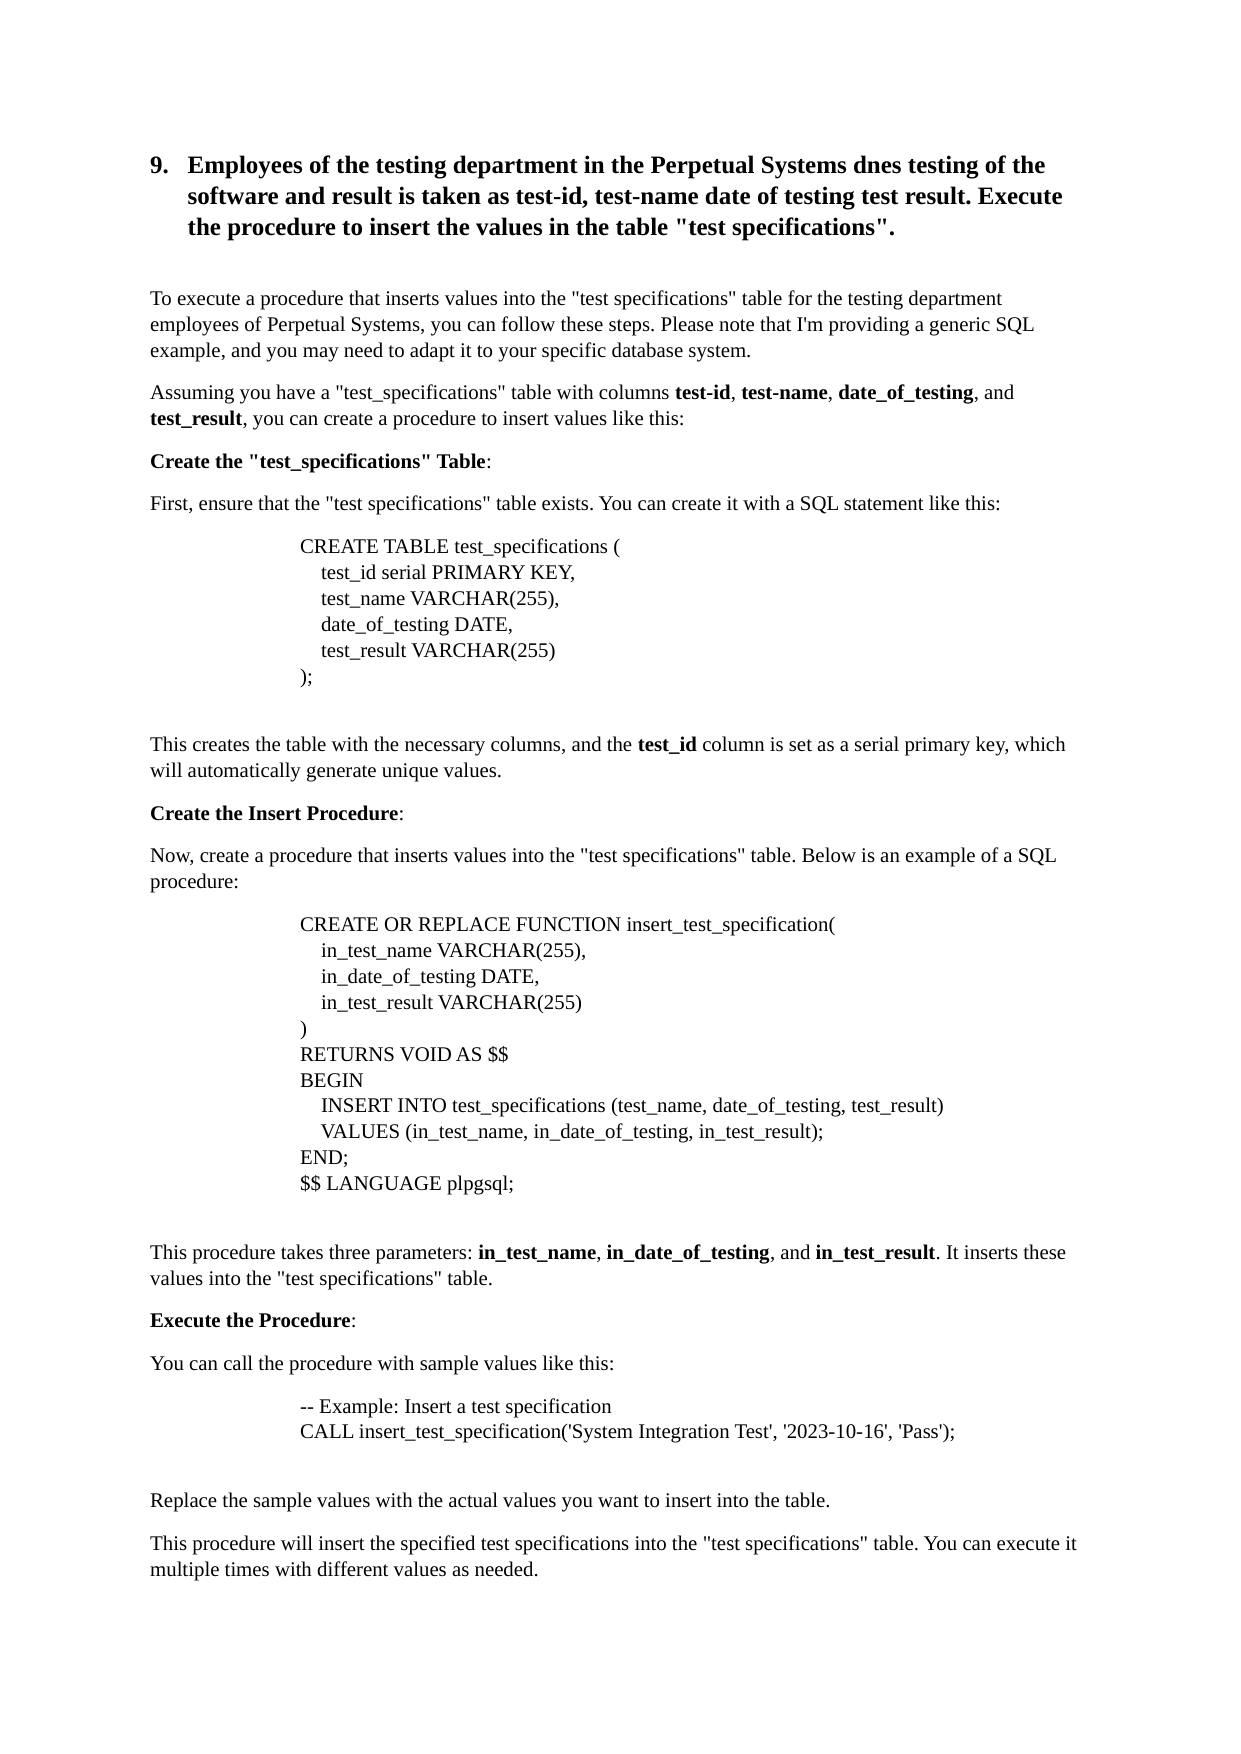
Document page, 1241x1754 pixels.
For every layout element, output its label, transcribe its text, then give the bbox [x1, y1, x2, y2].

text To execute a procedure that inserts values into the "test specifications" table for the testing department employees of Perpetual Systems, you can follow these steps. Please note that I'm providing a generic SQL example, and you may need to adapt it to your specific database system. [150, 286, 1090, 362]
text This procedure will insert the specified test specifications into the "test specifications" table. You can execute it multiple times with different values as needed. [150, 1531, 1090, 1581]
text INSERT INTO test_specifications (test_name, date_of_testing, test_result) [300, 1093, 1090, 1117]
text You can call the procedure with sample values like this: [150, 1351, 1090, 1375]
text Create the "test_specifications" Table: [150, 449, 1090, 473]
text Assuming you have a "test_specifications" table with columns test-id, test-name, date_of_testing, and test_result, you can create a procedure to insert values like this: [150, 380, 1090, 430]
text test_id serial PRIMARY KEY, [300, 560, 1090, 584]
text CREATE TABLE test_specifications ( [300, 534, 1090, 558]
text END; [300, 1145, 1090, 1169]
text test_name VARCHAR(255), [300, 586, 1090, 610]
text Execute the Procedure: [150, 1308, 1090, 1332]
text This creates the table with the necessary columns, and the test_id column is set as a serial primary key, which will automatically generate unique values. [150, 732, 1090, 782]
text Create the Insert Procedure: [150, 801, 1090, 825]
text date_of_testing DATE, [300, 612, 1090, 636]
subtitle Employees of the testing department in the Perpetual Systems dnes testing of the software and result is taken as test-id, test-name date of testing test result. Execute the procedure to insert the values in the table "test specifications". [150, 150, 1090, 241]
text VALUES (in_test_name, in_date_of_testing, in_test_result); [300, 1119, 1090, 1143]
text ) [300, 1016, 1090, 1040]
text CALL insert_test_specification('System Integration Test', '2023-10-16', 'Pass'); [300, 1419, 1090, 1443]
text Replace the sample values with the actual values you want to insert into the table. [150, 1488, 1090, 1512]
text Now, create a procedure that inserts values into the "test specifications" table. Below is an example of a SQL procedure: [150, 843, 1090, 893]
text $$ LANGUAGE plpgsql; [300, 1171, 1090, 1195]
text CREATE OR REPLACE FUNCTION insert_test_specification( [300, 912, 1090, 936]
text -- Example: Insert a test specification [300, 1393, 1090, 1418]
text First, ensure that the "test specifications" table exists. You can create it with a SQL statement like this: [150, 491, 1090, 515]
text ); [300, 664, 1090, 688]
text in_date_of_testing DATE, [300, 964, 1090, 988]
text This procedure takes three parameters: in_test_name, in_date_of_testing, and in_test_result. It inserts these values into the "test specifications" table. [150, 1240, 1090, 1290]
text BEGIN [300, 1067, 1090, 1092]
text in_test_name VARCHAR(255), [300, 938, 1090, 962]
text test_result VARCHAR(255) [300, 638, 1090, 662]
text in_test_result VARCHAR(255) [300, 990, 1090, 1014]
text RETURNS VOID AS $$ [300, 1042, 1090, 1066]
